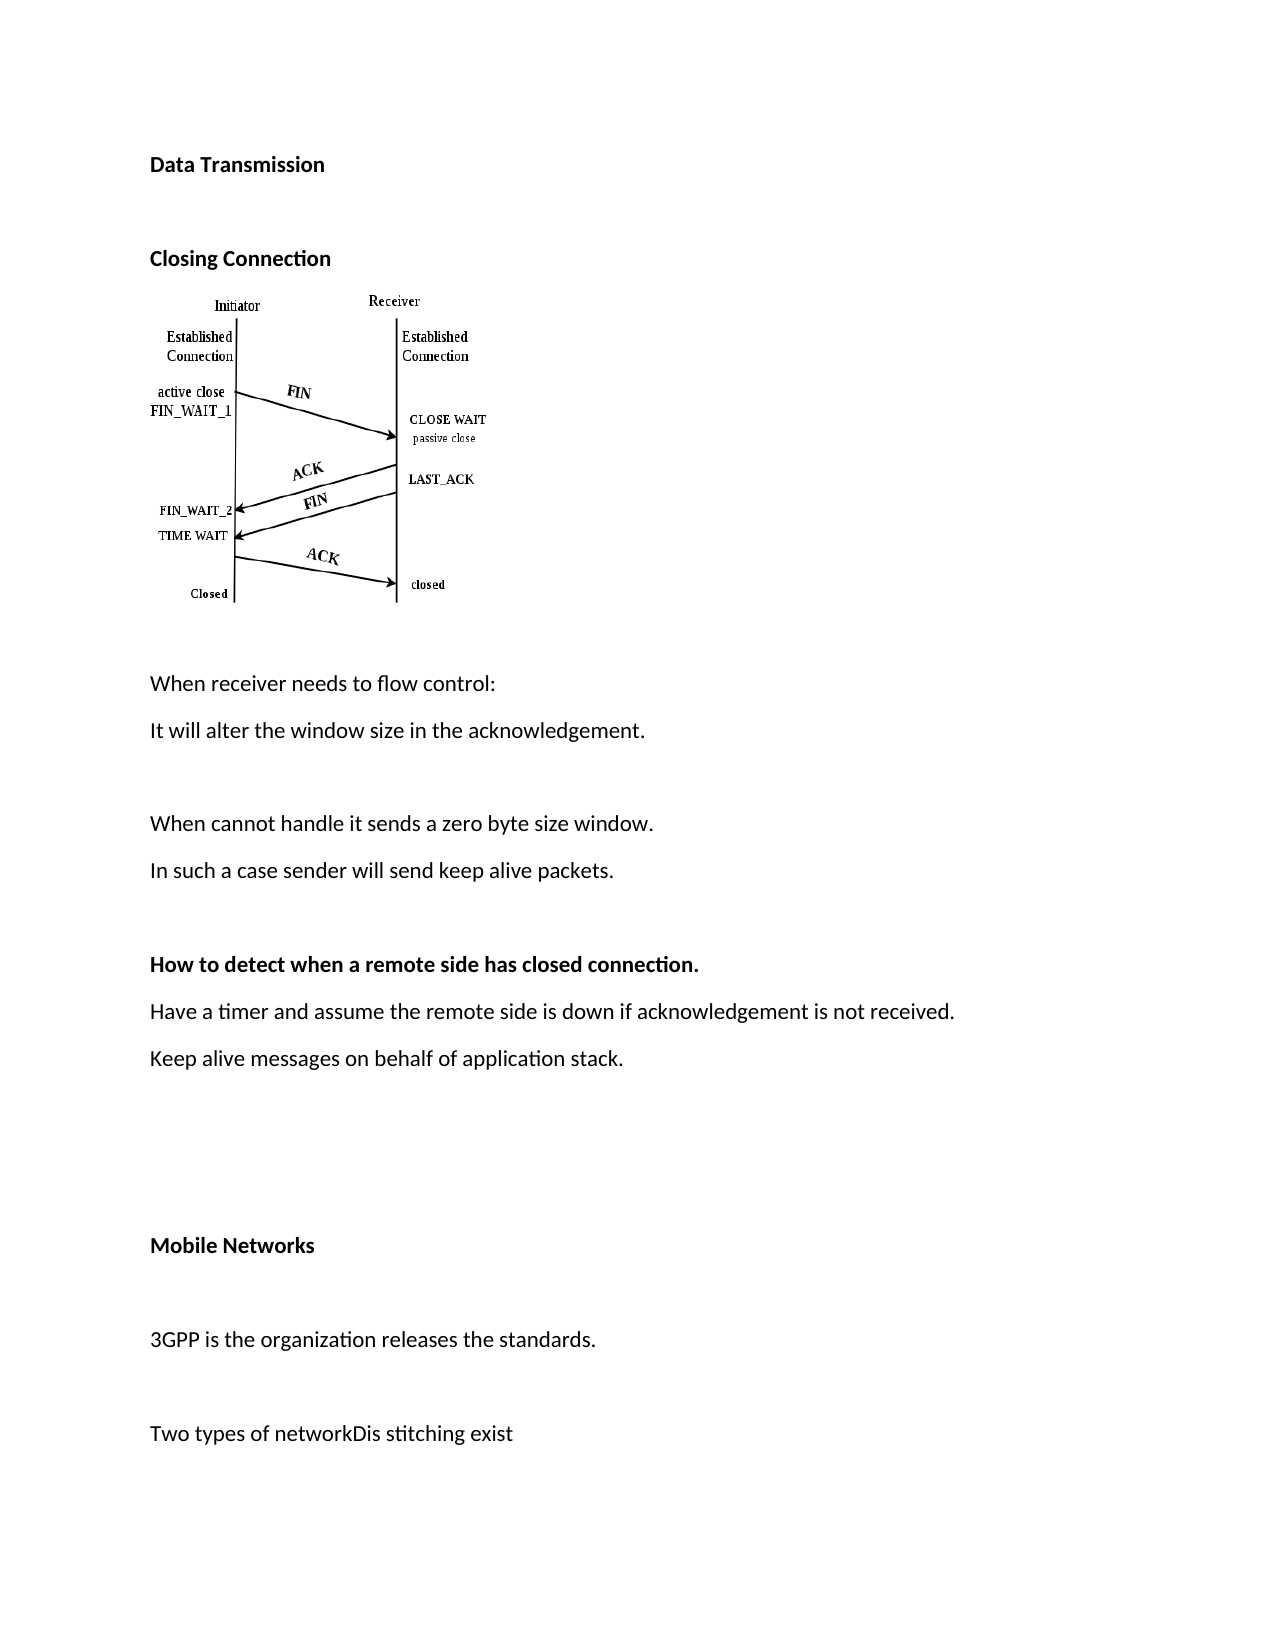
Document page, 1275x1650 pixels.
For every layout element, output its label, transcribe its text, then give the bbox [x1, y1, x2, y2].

text How to detect when a remote side has closed connection. [150, 950, 1125, 978]
text Closing Connection [150, 244, 1125, 272]
text Mobile Networks [150, 1231, 1125, 1259]
text When cannot handle it sends a zero byte size window. [150, 809, 1125, 837]
text It will alter the window size in the acknowledgement. [150, 716, 1125, 744]
text Two types of networkDis stitching exist [150, 1419, 1125, 1447]
text When receiver needs to flow control: [150, 669, 1125, 697]
text In such a case sender will send keep alive packets. [150, 856, 1125, 884]
text Keep alive messages on behalf of application stack. [150, 1044, 1125, 1072]
text Data Transmission [150, 150, 1125, 178]
text 3GPP is the organization releases the standards. [150, 1325, 1125, 1353]
text Have a timer and assume the remote side is down if acknowledgement is not received. [150, 997, 1125, 1025]
